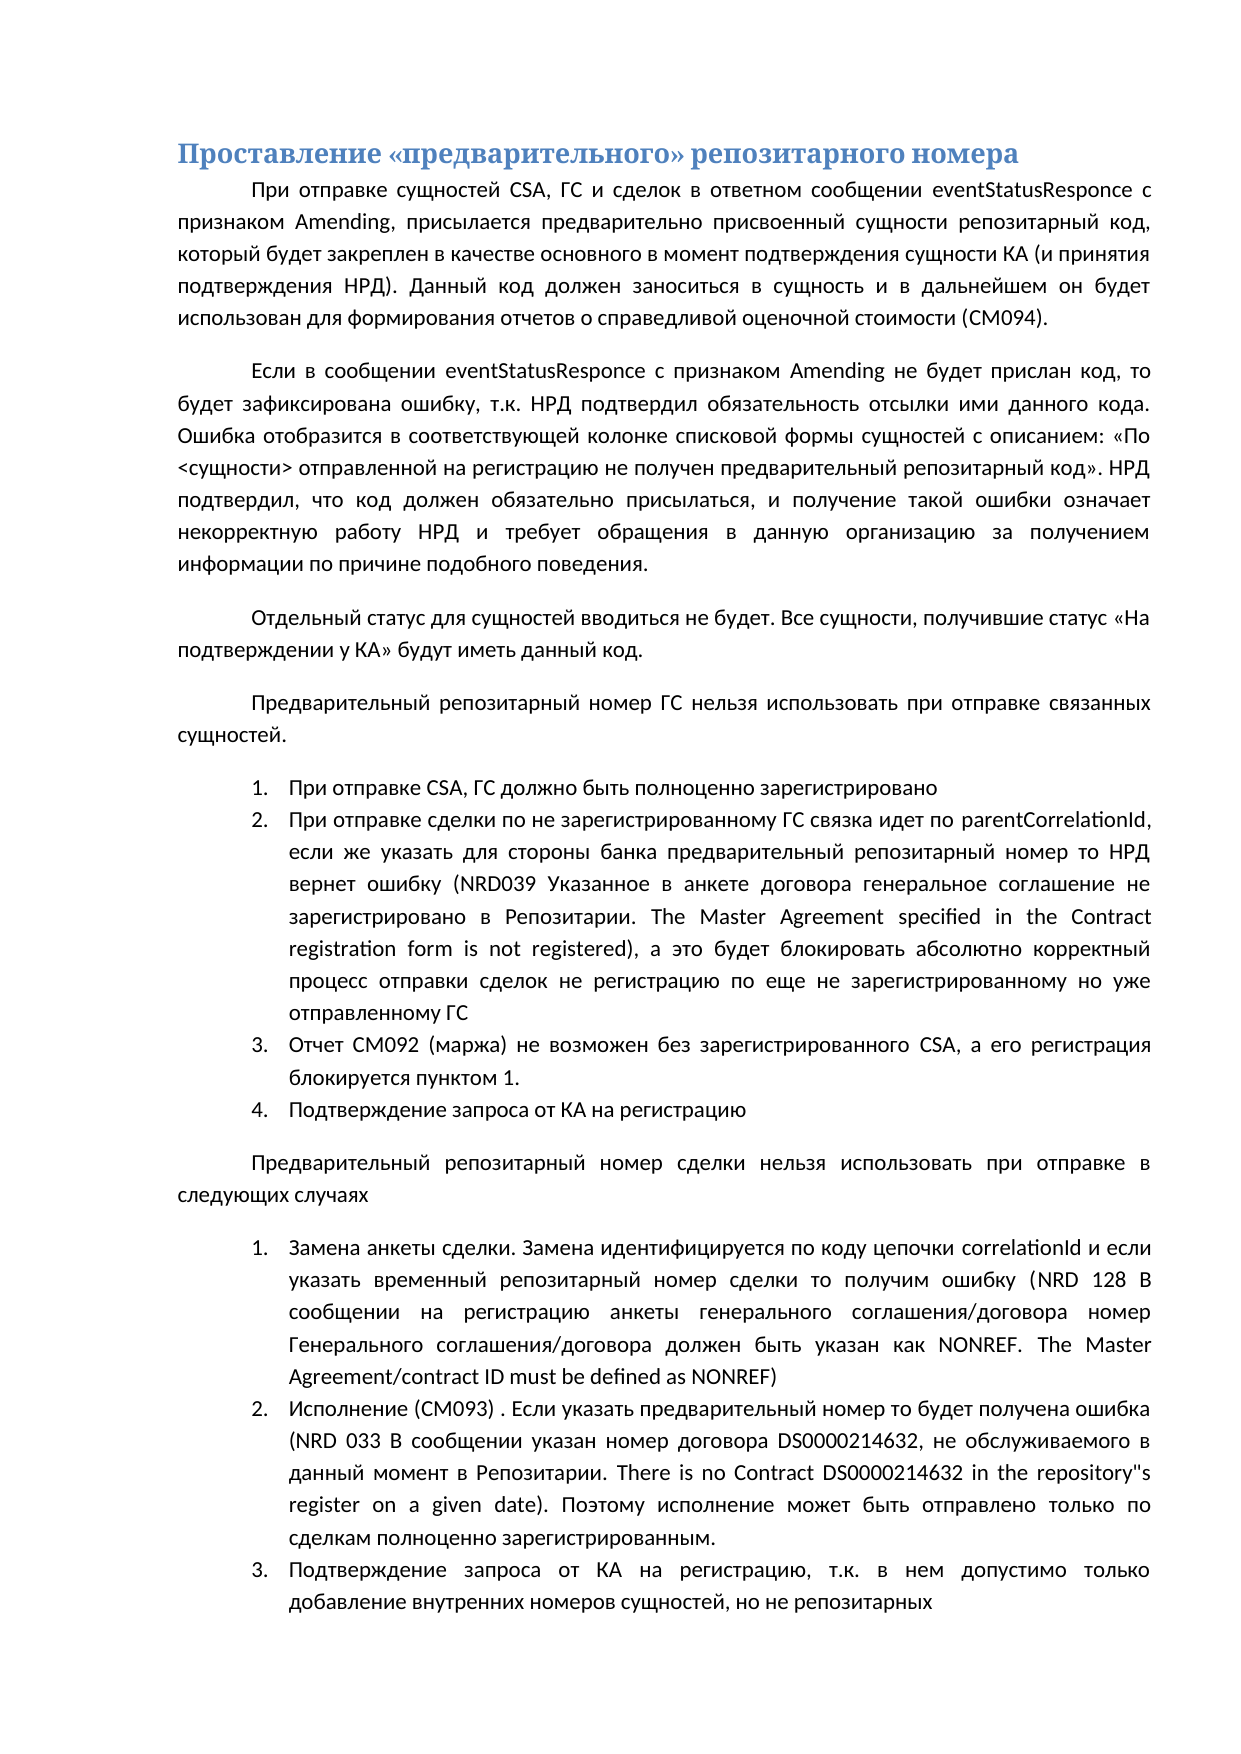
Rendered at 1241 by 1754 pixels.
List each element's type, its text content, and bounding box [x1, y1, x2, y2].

list Отчет CM092 (маржа) не возможен без зарегистрированного CSA, а его регистрация блокируется пунктом 1. [251, 1031, 1152, 1091]
text При отправке сущностей CSA, ГС и сделок в ответном сообщении eventStatusResponce с признаком Amending, присылается предварительно присвоенный сущности репозитарный код, который будет закреплен в качестве основного в момент подтверждения сущности КА (и принятия подтверждения НРД). Данный код должен заноситься в сущность и в дальнейшем он будет использован для формирования отчетов о справедливой оценочной стоимости (CM094). [177, 175, 1152, 331]
list Подтверждение запроса от КА на регистрацию [251, 1095, 1152, 1123]
text Предварительный репозитарный номер ГС нельзя использовать при отправке связанных сущностей. [177, 688, 1152, 748]
subtitle Проставление «предварительного» репозитарного номера [177, 139, 1152, 170]
list Исполнение (CM093) . Если указать предварительный номер то будет получена ошибка (NRD 033 В сообщении указан номер договора DS0000214632, не обслуживаемого в данный момент в Репозитарии. There is no Contract DS0000214632 in the repository"s register on a given date). Поэтому исполнение может быть отправлено только по сделкам полноценно зарегистрированным. [251, 1394, 1152, 1551]
text Предварительный репозитарный номер сделки нельзя использовать при отправке в следующих случаях [177, 1148, 1152, 1208]
text Отдельный статус для сущностей вводиться не будет. Все сущности, получившие статус «На подтверждении у КА» будут иметь данный код. [177, 603, 1152, 663]
text Если в сообщении eventStatusResponce с признаком Amending не будет прислан код, то будет зафиксирована ошибку, т.к. НРД подтвердил обязательность отсылки ими данного кода. Ошибка отобразится в соответствующей колонке списковой формы сущностей с описанием: «По <сущности> отправленной на регистрацию не получен предварительный репозитарный код». НРД подтвердил, что код должен обязательно присылаться, и получение такой ошибки означает некорректную работу НРД и требует обращения в данную организацию за получением информации по причине подобного поведения. [177, 356, 1152, 578]
list При отправке CSA, ГС должно быть полноценно зарегистрировано [251, 773, 1152, 801]
list Подтверждение запроса от КА на регистрацию, т.к. в нем допустимо только добавление внутренних номеров сущностей, но не репозитарных [251, 1555, 1152, 1615]
list Замена анкеты сделки. Замена идентифицируется по коду цепочки correlationId и если указать временный репозитарный номер сделки то получим ошибку (NRD 128 В сообщении на регистрацию анкеты генерального соглашения/договора номер Генерального соглашения/договора должен быть указан как NONREF. The Master Agreement/contract ID must be defined as NONREF) [251, 1233, 1152, 1390]
list При отправке сделки по не зарегистрированному ГС связка идет по parentCorrelationId, если же указать для стороны банка предварительный репозитарный номер то НРД вернет ошибку (NRD039 Указанное в анкете договора генеральное соглашение не зарегистрировано в Репозитарии. The Master Agreement specified in the Contract registration form is not registered), а это будет блокировать абсолютно корректный процесс отправки сделок не регистрацию по еще не зарегистрированному но уже отправленному ГС [251, 805, 1152, 1026]
